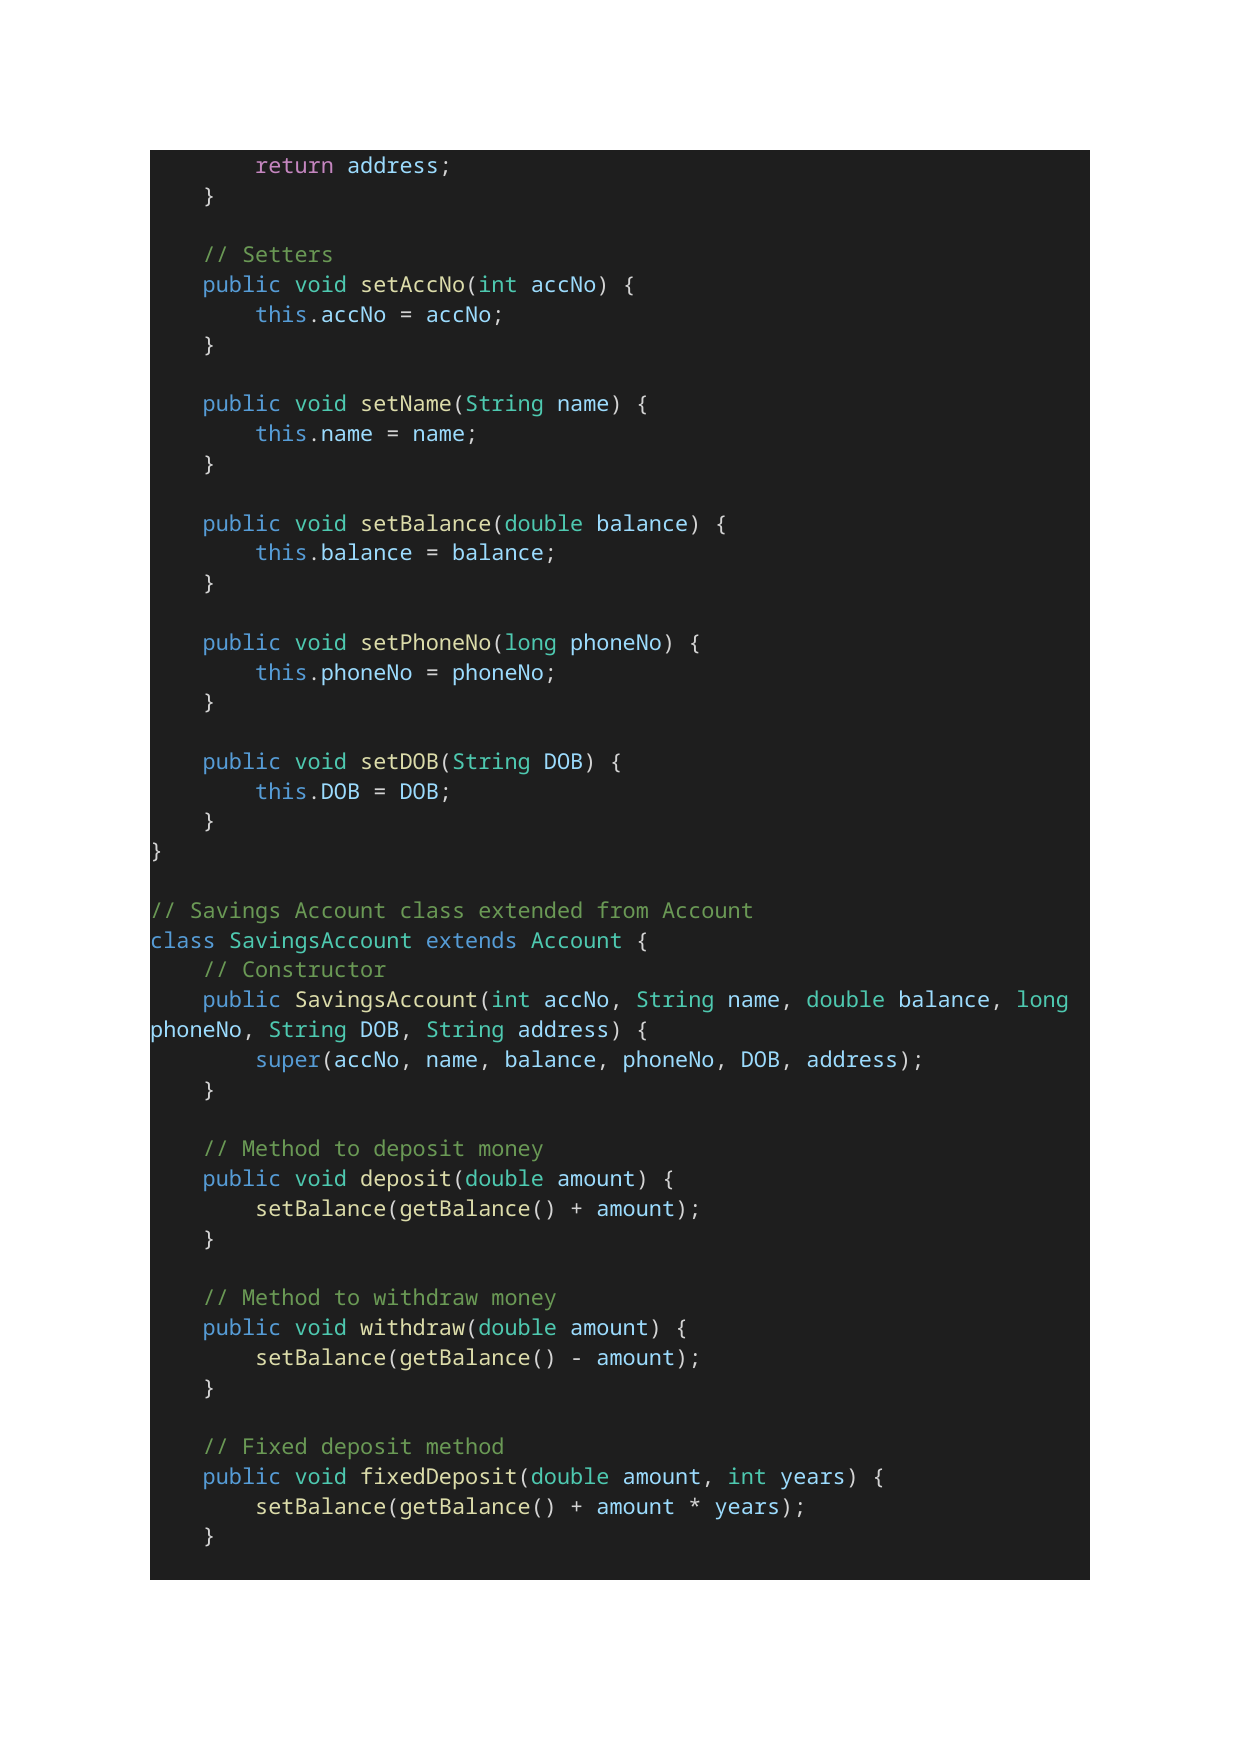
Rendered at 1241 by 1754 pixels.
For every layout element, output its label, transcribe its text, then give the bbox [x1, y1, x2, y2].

text public void setName(String name) { [150, 388, 1090, 418]
text // Method to withdraw money [150, 1282, 1090, 1312]
text public void setAccNo(int accNo) { [150, 269, 1090, 299]
text } [150, 329, 1090, 358]
text this.balance = balance; [150, 537, 1090, 567]
text // Savings Account class extended from Account [150, 895, 1090, 924]
text } [150, 180, 1090, 209]
text this.accNo = accNo; [150, 299, 1090, 329]
text } [150, 1520, 1090, 1550]
text // Method to deposit money [150, 1133, 1090, 1163]
text // Fixed deposit method [150, 1431, 1090, 1461]
text setBalance(getBalance() + amount); [150, 1193, 1090, 1222]
text return address; [150, 150, 1090, 180]
text } [150, 805, 1090, 835]
text public void setDOB(String DOB) { [150, 746, 1090, 776]
text public SavingsAccount(int accNo, String name, double balance, long phoneNo, String DOB, String address) { [150, 984, 1090, 1044]
text public void setBalance(double balance) { [150, 507, 1090, 537]
text } [150, 567, 1090, 597]
text } [150, 686, 1090, 716]
text } [150, 1073, 1090, 1103]
text // Setters [150, 239, 1090, 269]
text setBalance(getBalance() + amount * years); [150, 1491, 1090, 1520]
text super(accNo, name, balance, phoneNo, DOB, address); [150, 1044, 1090, 1073]
text } [150, 835, 1090, 865]
text // Constructor [150, 954, 1090, 984]
text class SavingsAccount extends Account { [150, 924, 1090, 954]
text this.phoneNo = phoneNo; [150, 656, 1090, 686]
text public void withdraw(double amount) { [150, 1312, 1090, 1342]
text public void setPhoneNo(long phoneNo) { [150, 627, 1090, 656]
text this.DOB = DOB; [150, 776, 1090, 805]
text } [150, 1222, 1090, 1252]
text } [150, 448, 1090, 478]
text public void deposit(double amount) { [150, 1163, 1090, 1193]
text } [150, 1371, 1090, 1401]
text public void fixedDeposit(double amount, int years) { [150, 1461, 1090, 1491]
text setBalance(getBalance() - amount); [150, 1342, 1090, 1371]
text this.name = name; [150, 418, 1090, 448]
